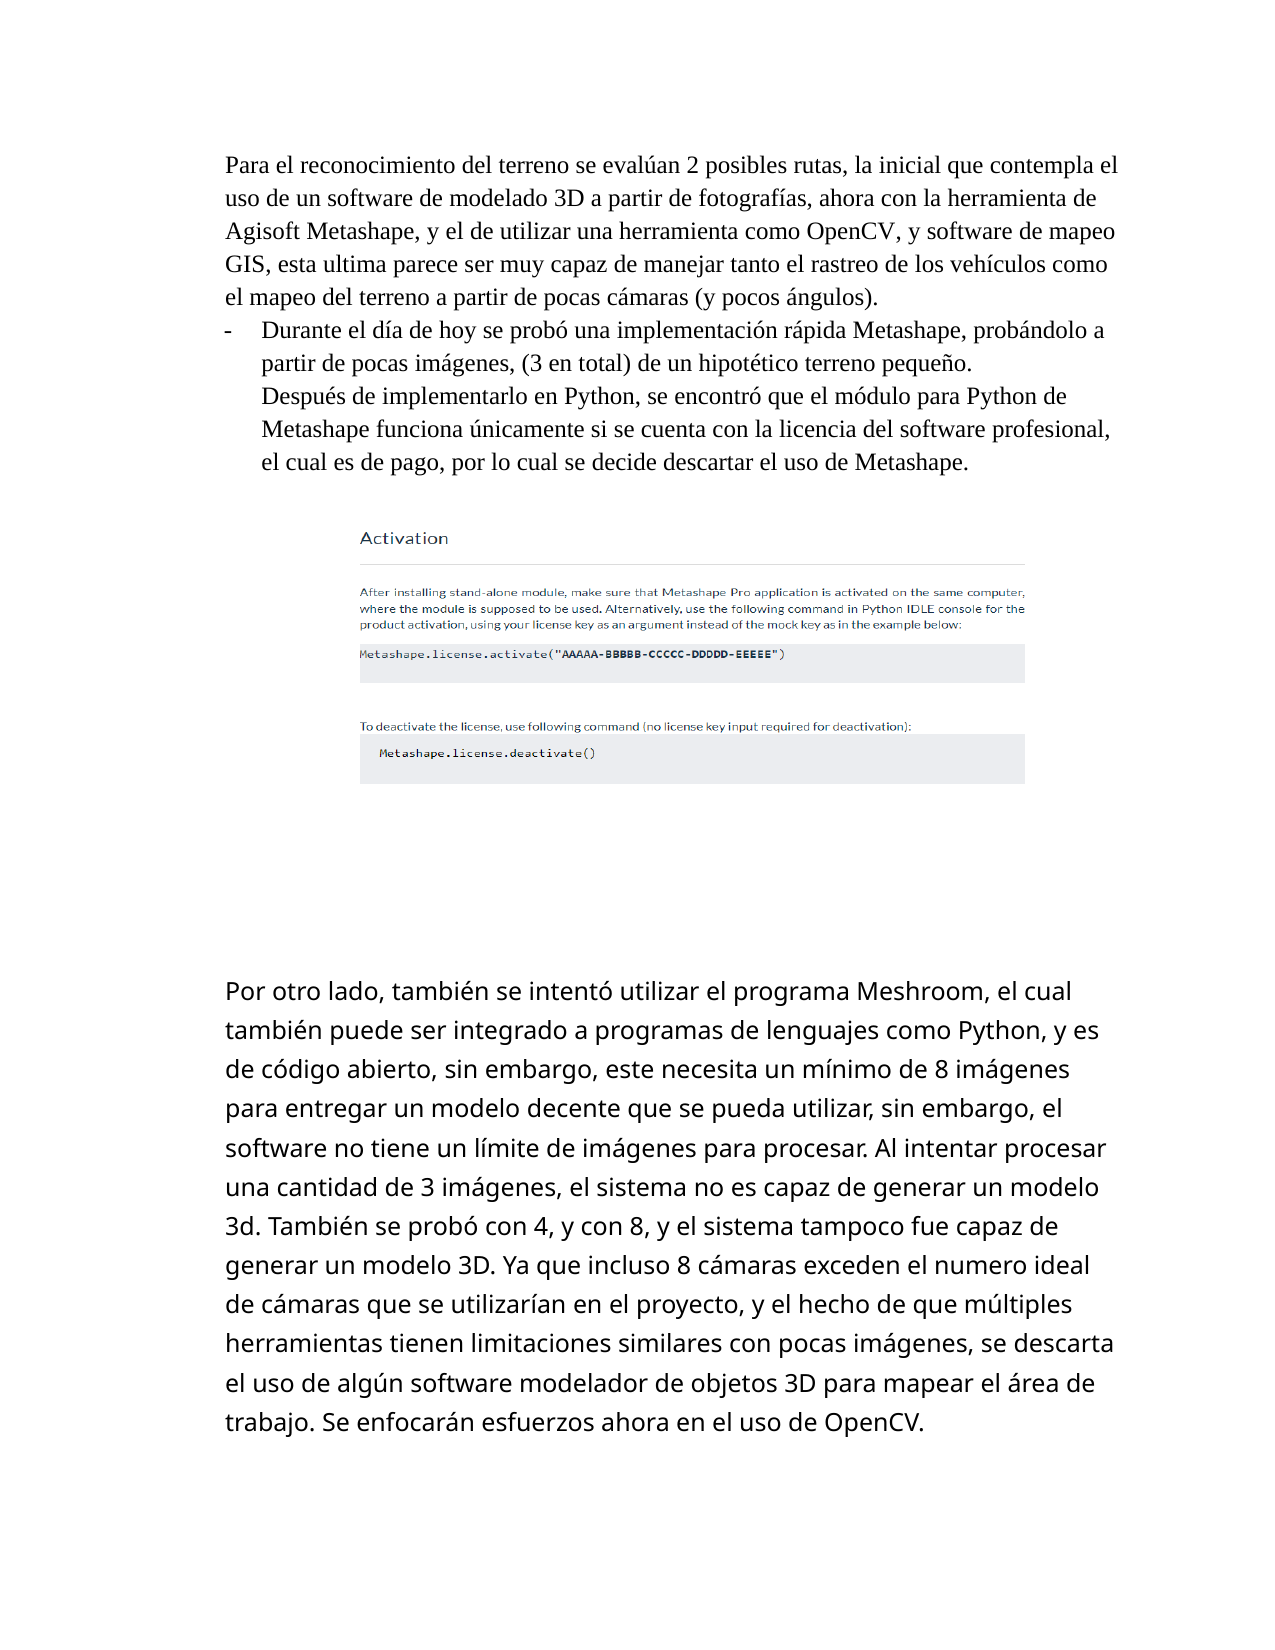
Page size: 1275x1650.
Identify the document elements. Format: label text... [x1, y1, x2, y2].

list Para el reconocimiento del terreno se evalúan 2 posibles rutas, la inicial que contempla el uso de un software de modelado 3D a partir de fotografías, ahora con la herramienta de Agisoft Metashape, y el de utilizar una herramienta como OpenCV, y software de mapeo GIS, esta ultima parece ser muy capaz de manejar tanto el rastreo de los vehículos como el mapeo del terreno a partir de pocas cámaras (y pocos ángulos). [225, 150, 1125, 311]
list Por otro lado, también se intentó utilizar el programa Meshroom, el cual también puede ser integrado a programas de lenguajes como Python, y es de código abierto, sin embargo, este necesita un mínimo de 8 imágenes para entregar un modelo decente que se pueda utilizar, sin embargo, el software no tiene un límite de imágenes para procesar. Al intentar procesar una cantidad de 3 imágenes, el sistema no es capaz de generar un modelo 3d. También se probó con 4, y con 8, y el sistema tampoco fue capaz de generar un modelo 3D. Ya que incluso 8 cámaras exceden el numero ideal de cámaras que se utilizarían en el proyecto, y el hecho de que múltiples herramientas tienen limitaciones similares con pocas imágenes, se descarta el uso de algún software modelador de objetos 3D para mapear el área de trabajo. Se enfocarán esfuerzos ahora en el uso de OpenCV. [225, 974, 1125, 1438]
picture [345, 519, 1041, 812]
list Durante el día de hoy se probó una implementación rápida Metashape, probándolo a partir de pocas imágenes, (3 en total) de un hipotético terreno pequeño. Después de implementarlo en Python, se encontró que el módulo para Python de Metashape funciona únicamente si se cuenta con la licencia del software profesional, el cual es de pago, por lo cual se decide descartar el uso de Metashape. [224, 315, 1125, 476]
